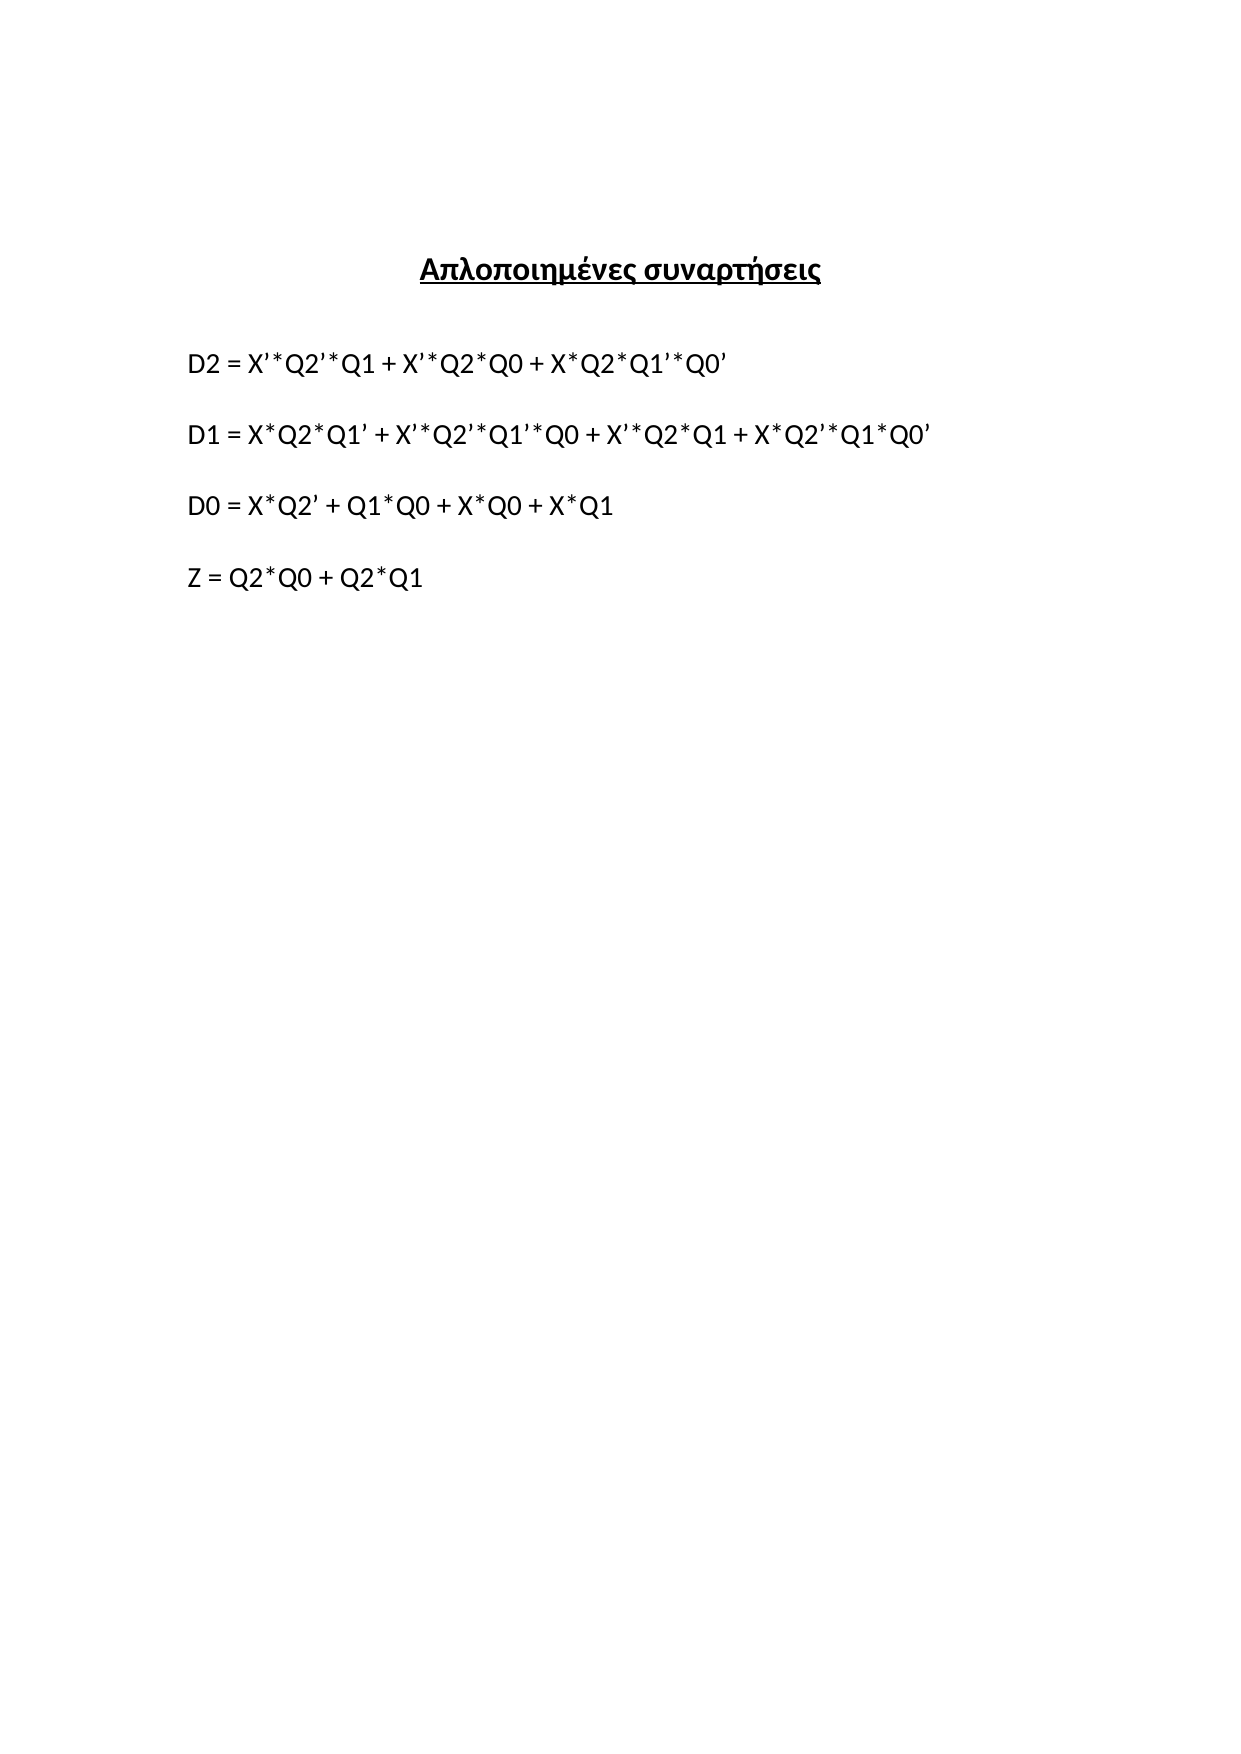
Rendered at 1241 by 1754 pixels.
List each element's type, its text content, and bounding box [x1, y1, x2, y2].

subtitle Απλοποιημένες συναρτήσεις [187, 247, 1053, 288]
text D2 = X’*Q2’*Q1 + X’*Q2*Q0 + X*Q2*Q1’*Q0’ [187, 345, 1053, 381]
text D0 = X*Q2’ + Q1*Q0 + X*Q0 + X*Q1 [187, 487, 1053, 523]
text Z = Q2*Q0 + Q2*Q1 [187, 559, 1053, 594]
text D1 = X*Q2*Q1’ + X’*Q2’*Q1’*Q0 + X’*Q2*Q1 + X*Q2’*Q1*Q0’ [187, 416, 1053, 452]
